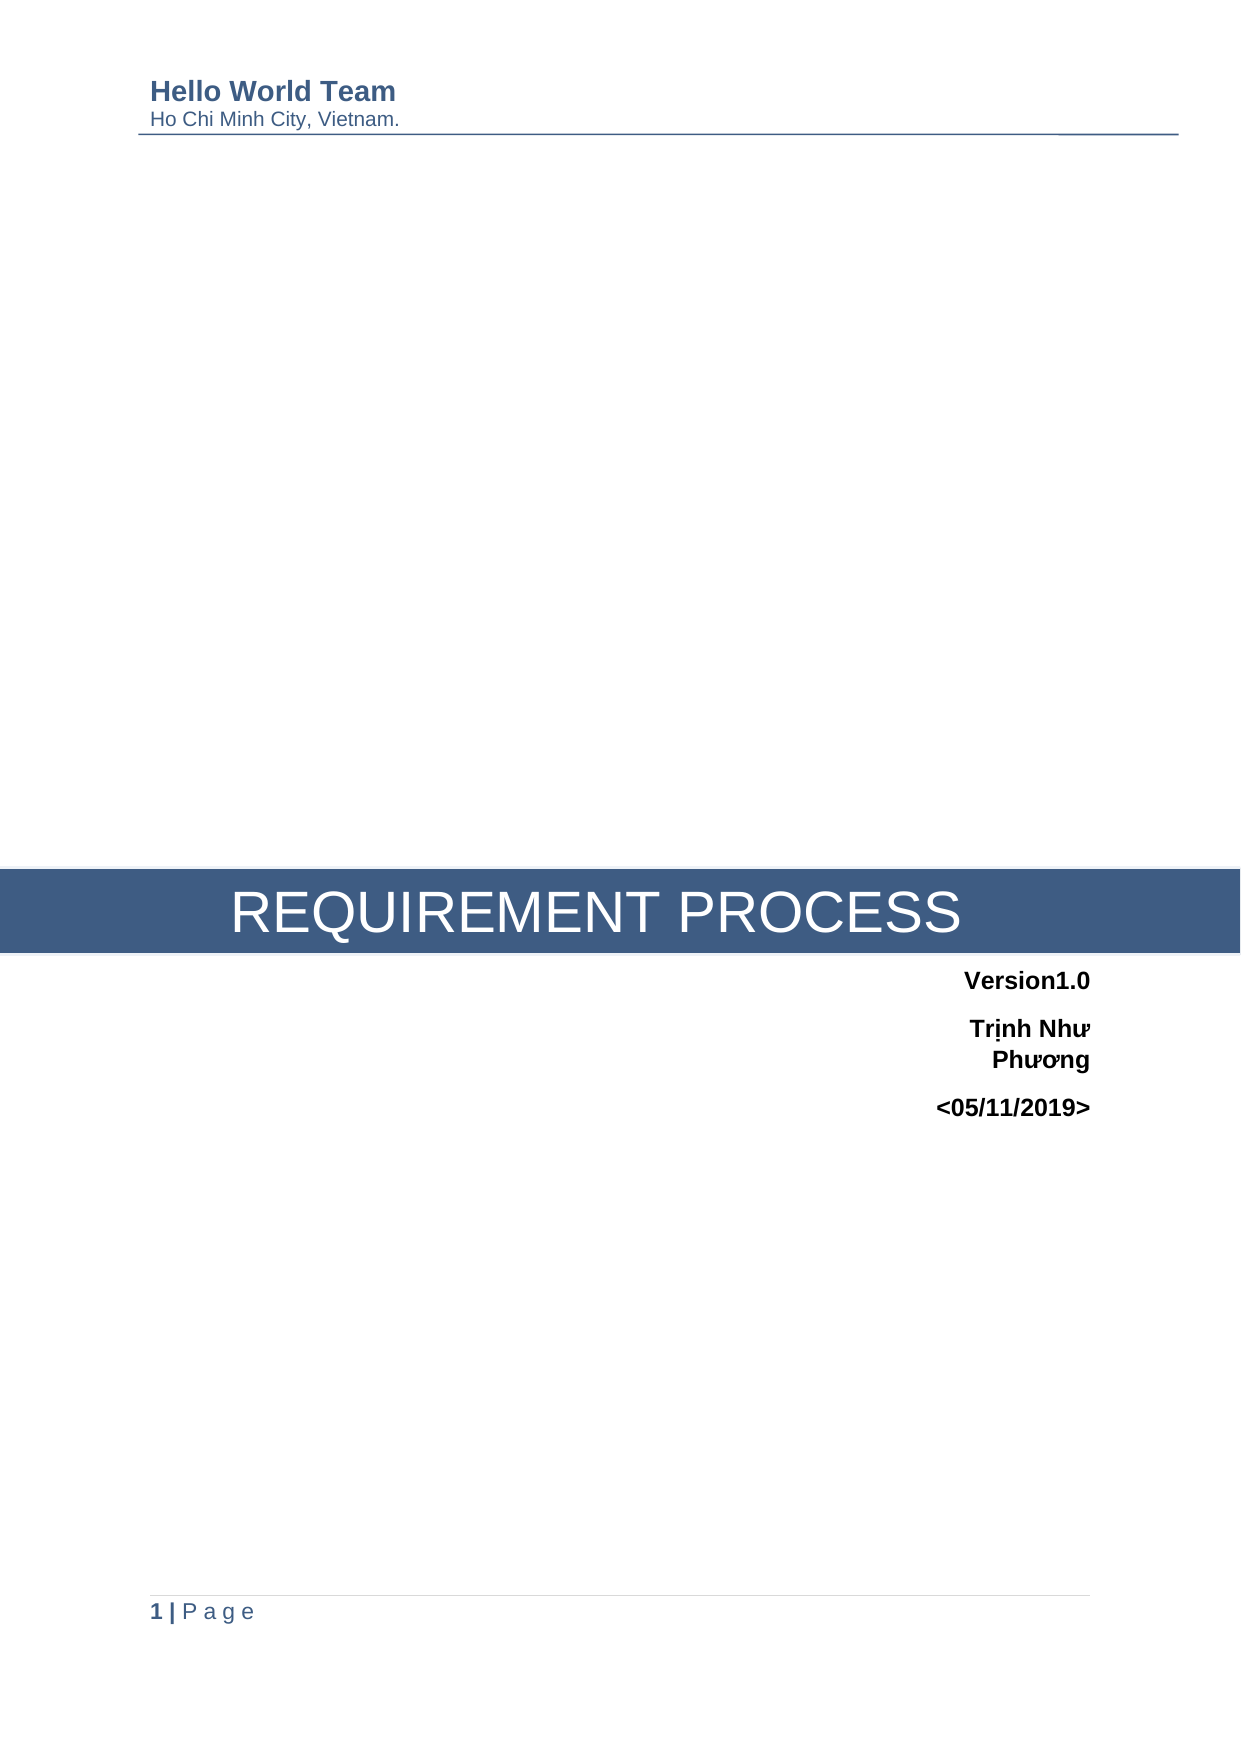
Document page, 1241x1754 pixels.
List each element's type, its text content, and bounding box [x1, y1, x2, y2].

text Trịnh Như Phương [900, 1014, 1090, 1074]
text Version1.0 [900, 966, 1090, 995]
text <05/11/2019> [825, 1093, 1090, 1122]
